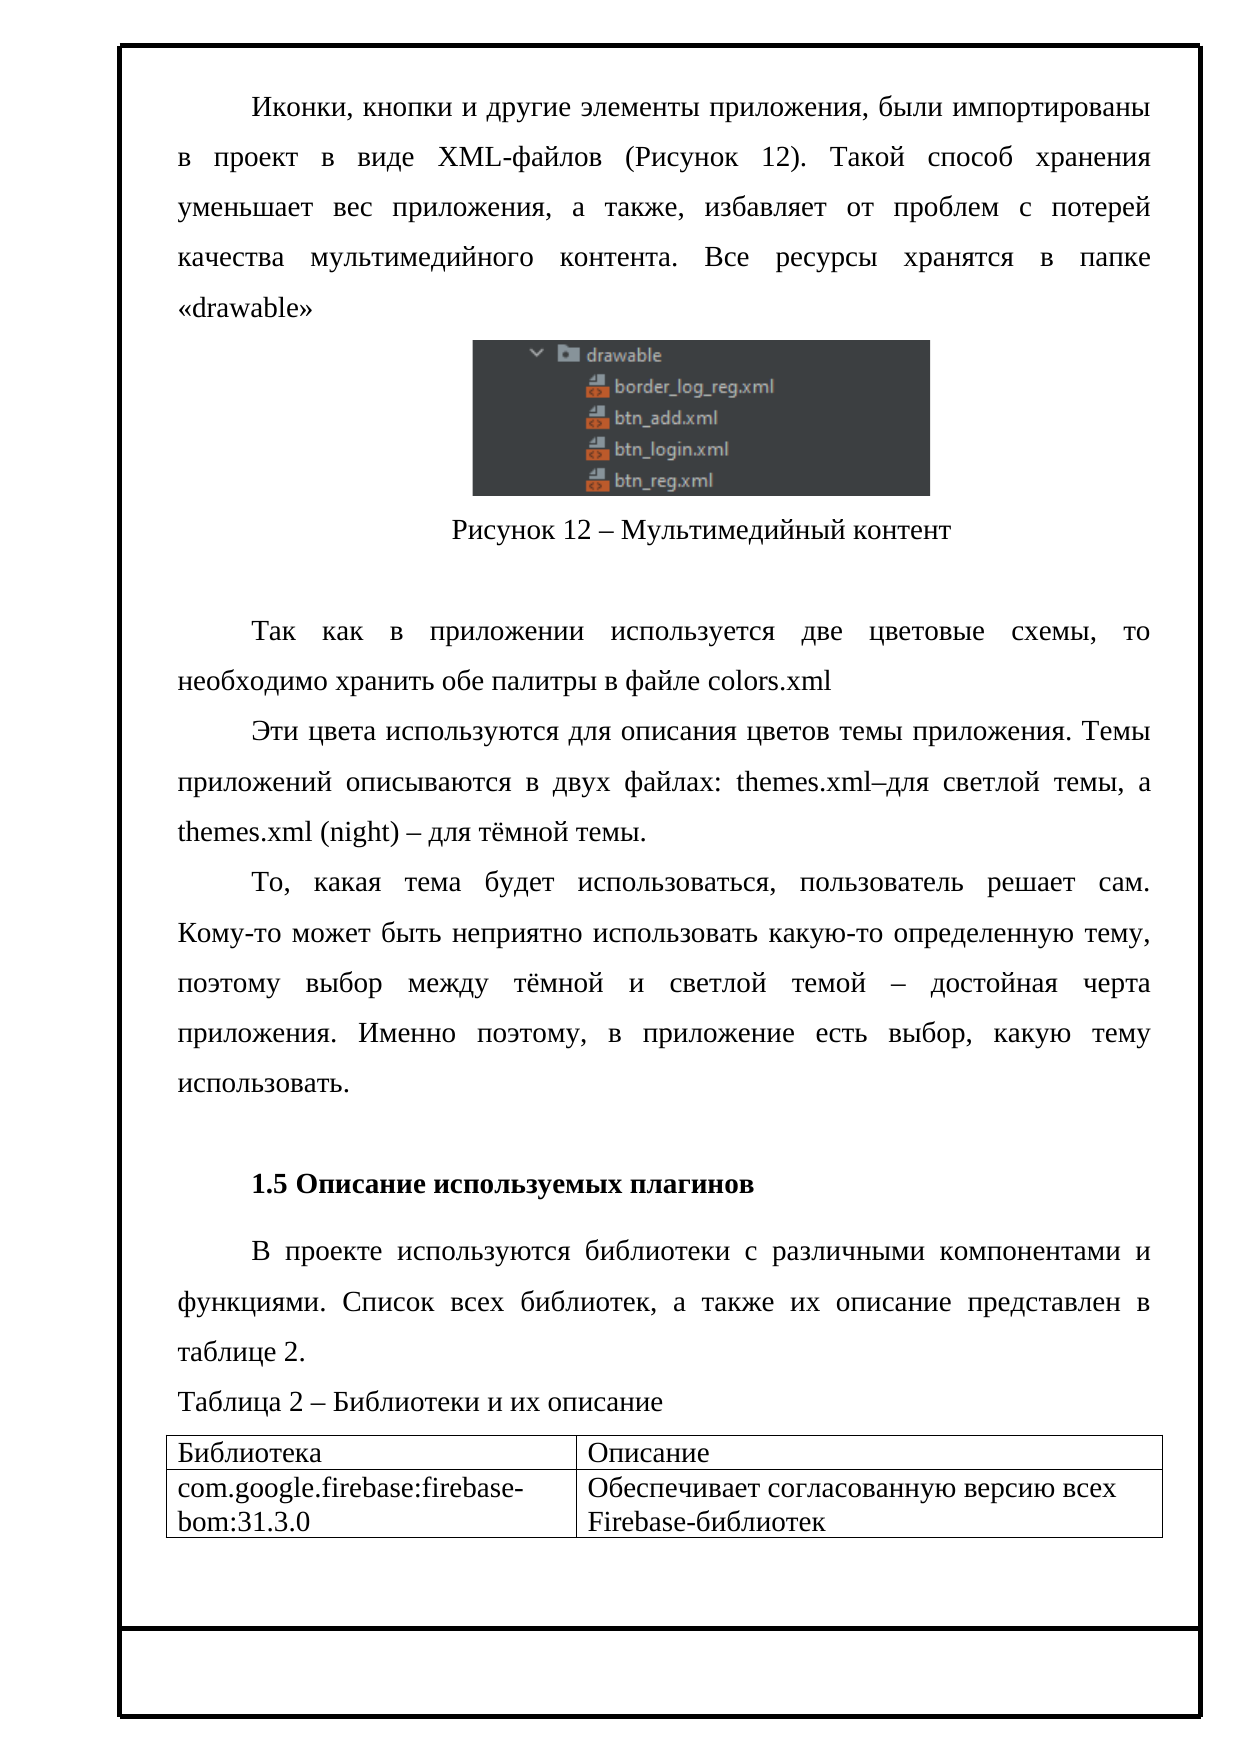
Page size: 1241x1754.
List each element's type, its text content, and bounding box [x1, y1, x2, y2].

table_header Библиотека [167, 1436, 576, 1469]
text В проекте используются библиотеки с различными компонентами и функциями. Список всех библиотек, а также их описание представлен в таблице 2. [177, 1233, 1152, 1367]
text То, какая тема будет использоваться, пользователь решает сам. Кому-то может быть неприятно использовать какую-то определенную тему, поэтому выбор между тёмной и светлой темой – достойная черта приложения. Именно поэтому, в приложение есть выбор, какую тему использовать. [177, 864, 1152, 1099]
text Рисунок 12 – Мультимедийный контент [177, 512, 1152, 546]
subtitle Описание используемых плагинов [251, 1166, 1152, 1200]
text Иконки, кнопки и другие элементы приложения, были импортированы в проект в виде XML-файлов (Рисунок 12). Такой способ хранения уменьшает вес приложения, а также, избавляет от проблем с потерей качества мультимедийного контента. Все ресурсы хранятся в папке «drawable» [177, 89, 1152, 323]
picture [472, 340, 931, 496]
table_header Описание [577, 1436, 1162, 1469]
text Эти цвета используются для описания цветов темы приложения. Темы приложений описываются в двух файлах: themes.xml–для светлой темы, а themes.xml (night) – для тёмной темы. [177, 713, 1152, 848]
text Так как в приложении используется две цветовые схемы, то необходимо хранить обе палитры в файле colors.xml [177, 613, 1152, 697]
text Таблица 2 – Библиотеки и их описание [177, 1384, 1152, 1418]
table_cell Обеспечивает согласованную версию всех Firebase-библиотек [577, 1470, 1162, 1537]
table_cell com.google.firebase:firebase-bom:31.3.0 [167, 1470, 576, 1537]
